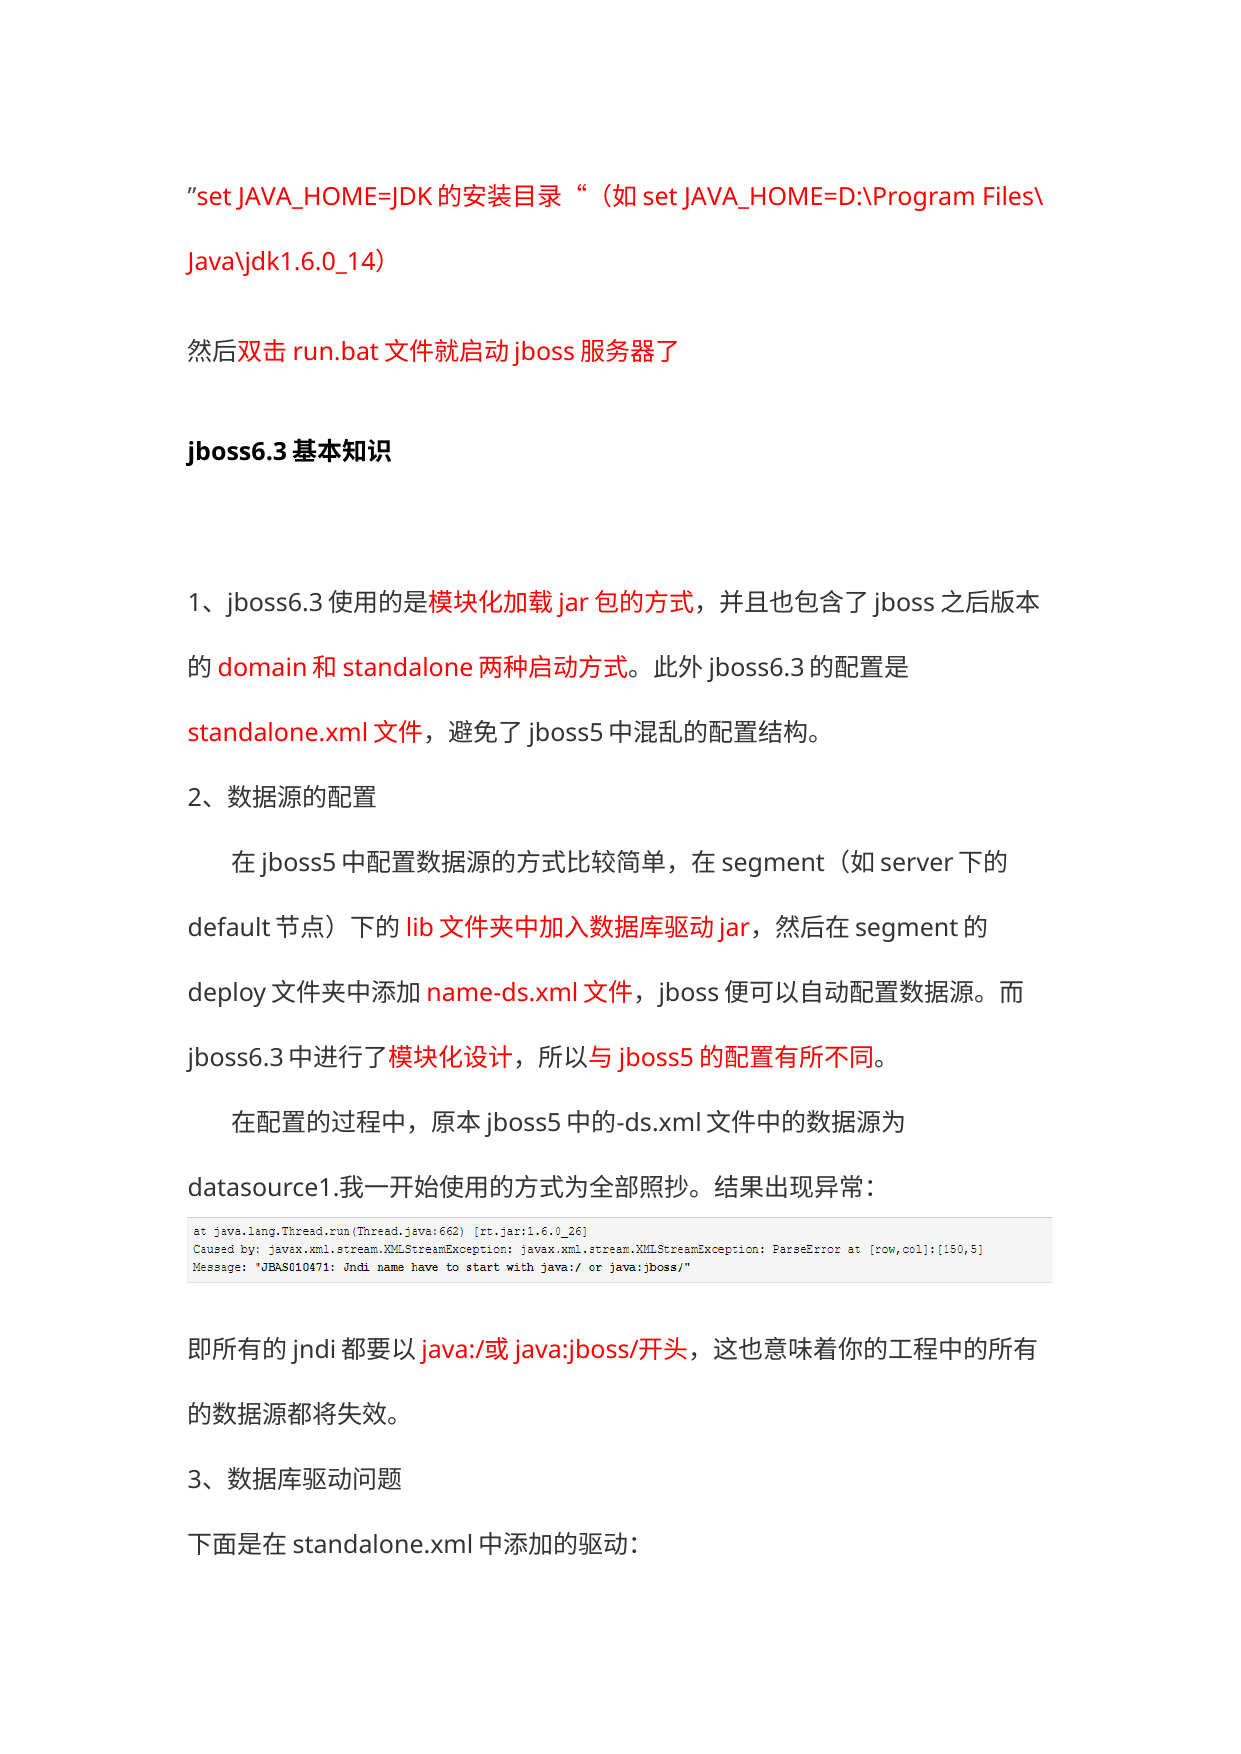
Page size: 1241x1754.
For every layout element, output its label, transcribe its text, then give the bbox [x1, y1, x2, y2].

text 然后双击run.bat文件就启动jboss服务器了 [187, 317, 1053, 382]
text 2、数据源的配置 [187, 763, 1053, 828]
picture [187, 1217, 1053, 1283]
text 1、jboss6.3使用的是模块化加载jar包的方式，并且也包含了jboss之后版本的domain和standalone两种启动方式。此外jboss6.3的配置是standalone.xml文件，避免了jboss5中混乱的配置结构。 [187, 568, 1053, 763]
text ”set JAVA_HOME=JDK的安装目录“（如set JAVA_HOME=D:\Program Files\Java\jdk1.6.0_14） [187, 162, 1053, 292]
text 即所有的jndi都要以java:/或java:jboss/开头，这也意味着你的工程中的所有的数据源都将失效。 [187, 1315, 1053, 1445]
text 下面是在standalone.xml中添加的驱动： [187, 1510, 1053, 1575]
text 3、数据库驱动问题 [187, 1445, 1053, 1510]
text 在jboss5中配置数据源的方式比较简单，在segment（如server下的default节点）下的lib文件夹中加入数据库驱动jar，然后在segment的deploy文件夹中添加name-ds.xml文件，jboss便可以自动配置数据源。而jboss6.3中进行了模块化设计，所以与jboss5的配置有所不同。 [187, 828, 1053, 1088]
subtitle jboss6.3基本知识 [187, 417, 1053, 482]
text 在配置的过程中，原本jboss5中的-ds.xml文件中的数据源为datasource1.我一开始使用的方式为全部照抄。结果出现异常： [187, 1088, 1053, 1217]
